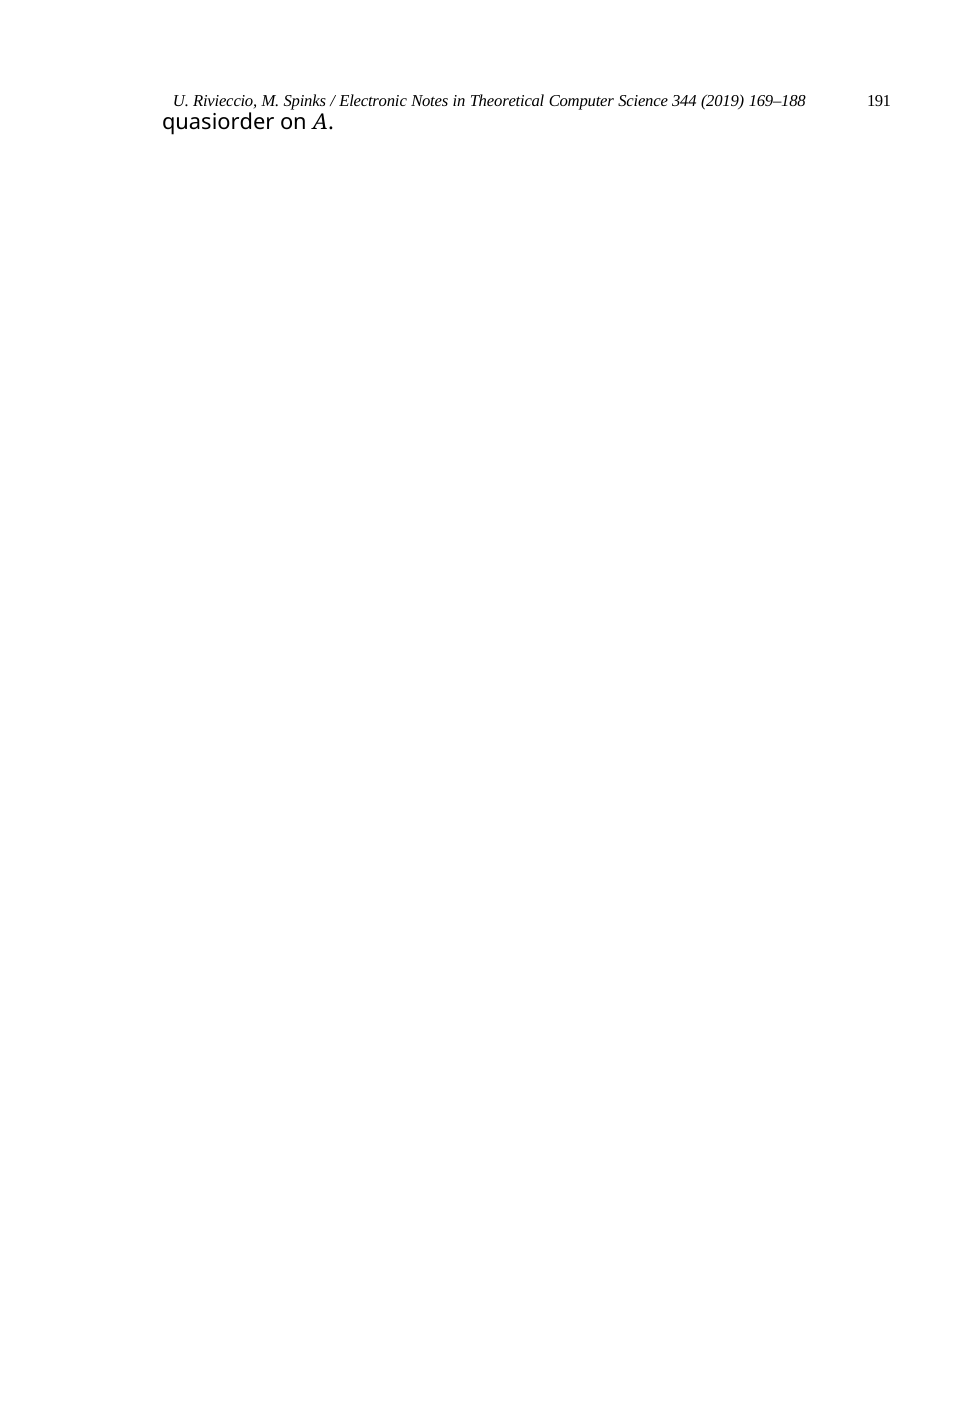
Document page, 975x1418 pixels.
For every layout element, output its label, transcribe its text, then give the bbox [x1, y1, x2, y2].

text quasiorder on A. [162, 110, 942, 134]
